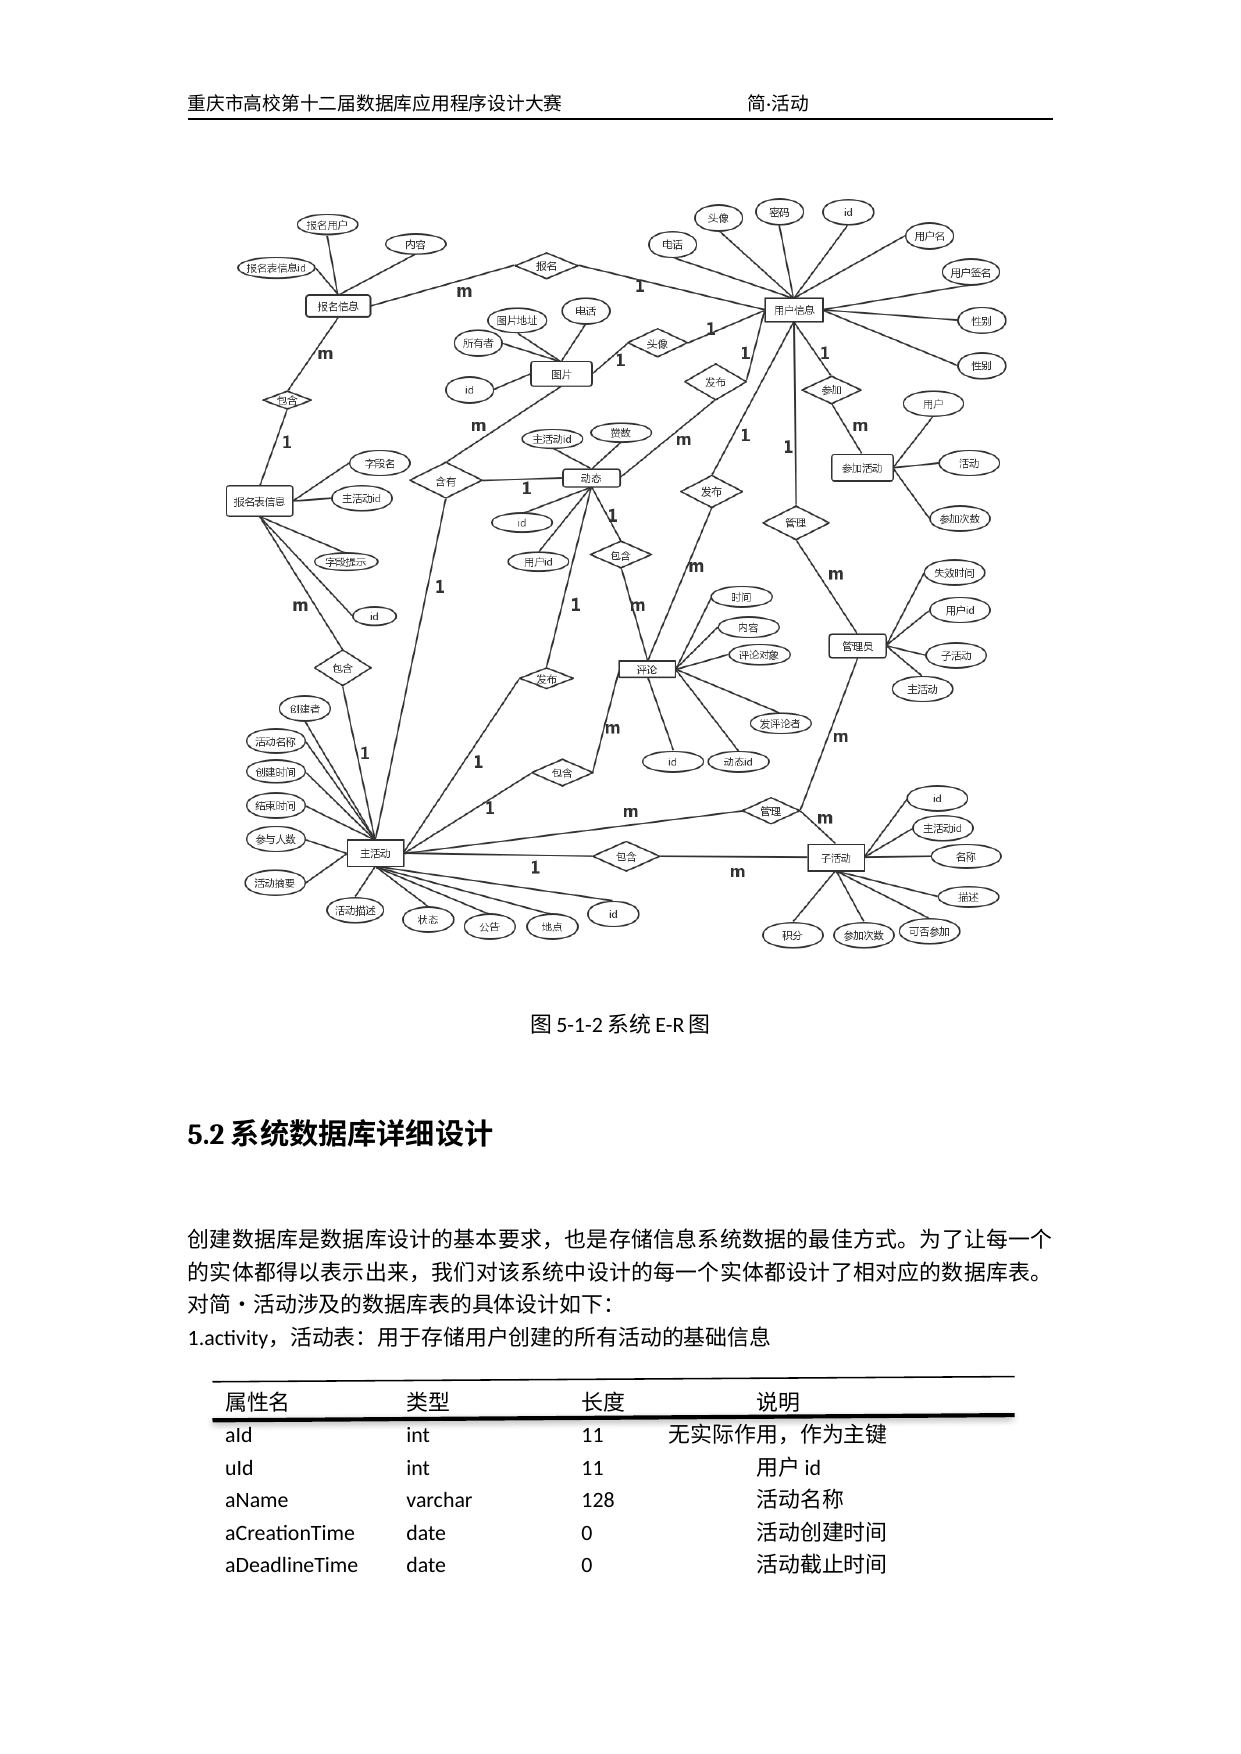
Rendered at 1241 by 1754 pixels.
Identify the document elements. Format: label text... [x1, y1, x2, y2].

list 属性名 类型 长度 说明 [225, 1384, 1053, 1417]
list uId int 11 用户id [225, 1449, 1053, 1482]
list aId int 11 无实际作用，作为主键 [225, 1417, 1053, 1449]
list aName varchar 128 活动名称 [225, 1482, 1053, 1514]
text 创建数据库是数据库设计的基本要求，也是存储信息系统数据的最佳方式。为了让每一个的实体都得以表示出来，我们对该系统中设计的每一个实体都设计了相对应的数据库表。对简•活动涉及的数据库表的具体设计如下： [187, 1222, 1053, 1319]
text 图5-1-2系统E-R图 [187, 1007, 1053, 1039]
text 1.activity，活动表：用于存储用户创建的所有活动的基础信息 [187, 1319, 1053, 1352]
list aDeadlineTime date 0 活动截止时间 [225, 1547, 1053, 1579]
subtitle 5.2 系统数据库详细设计 [187, 1099, 1053, 1164]
picture [187, 162, 1053, 995]
list aCreationTime date 0 活动创建时间 [225, 1514, 1053, 1547]
